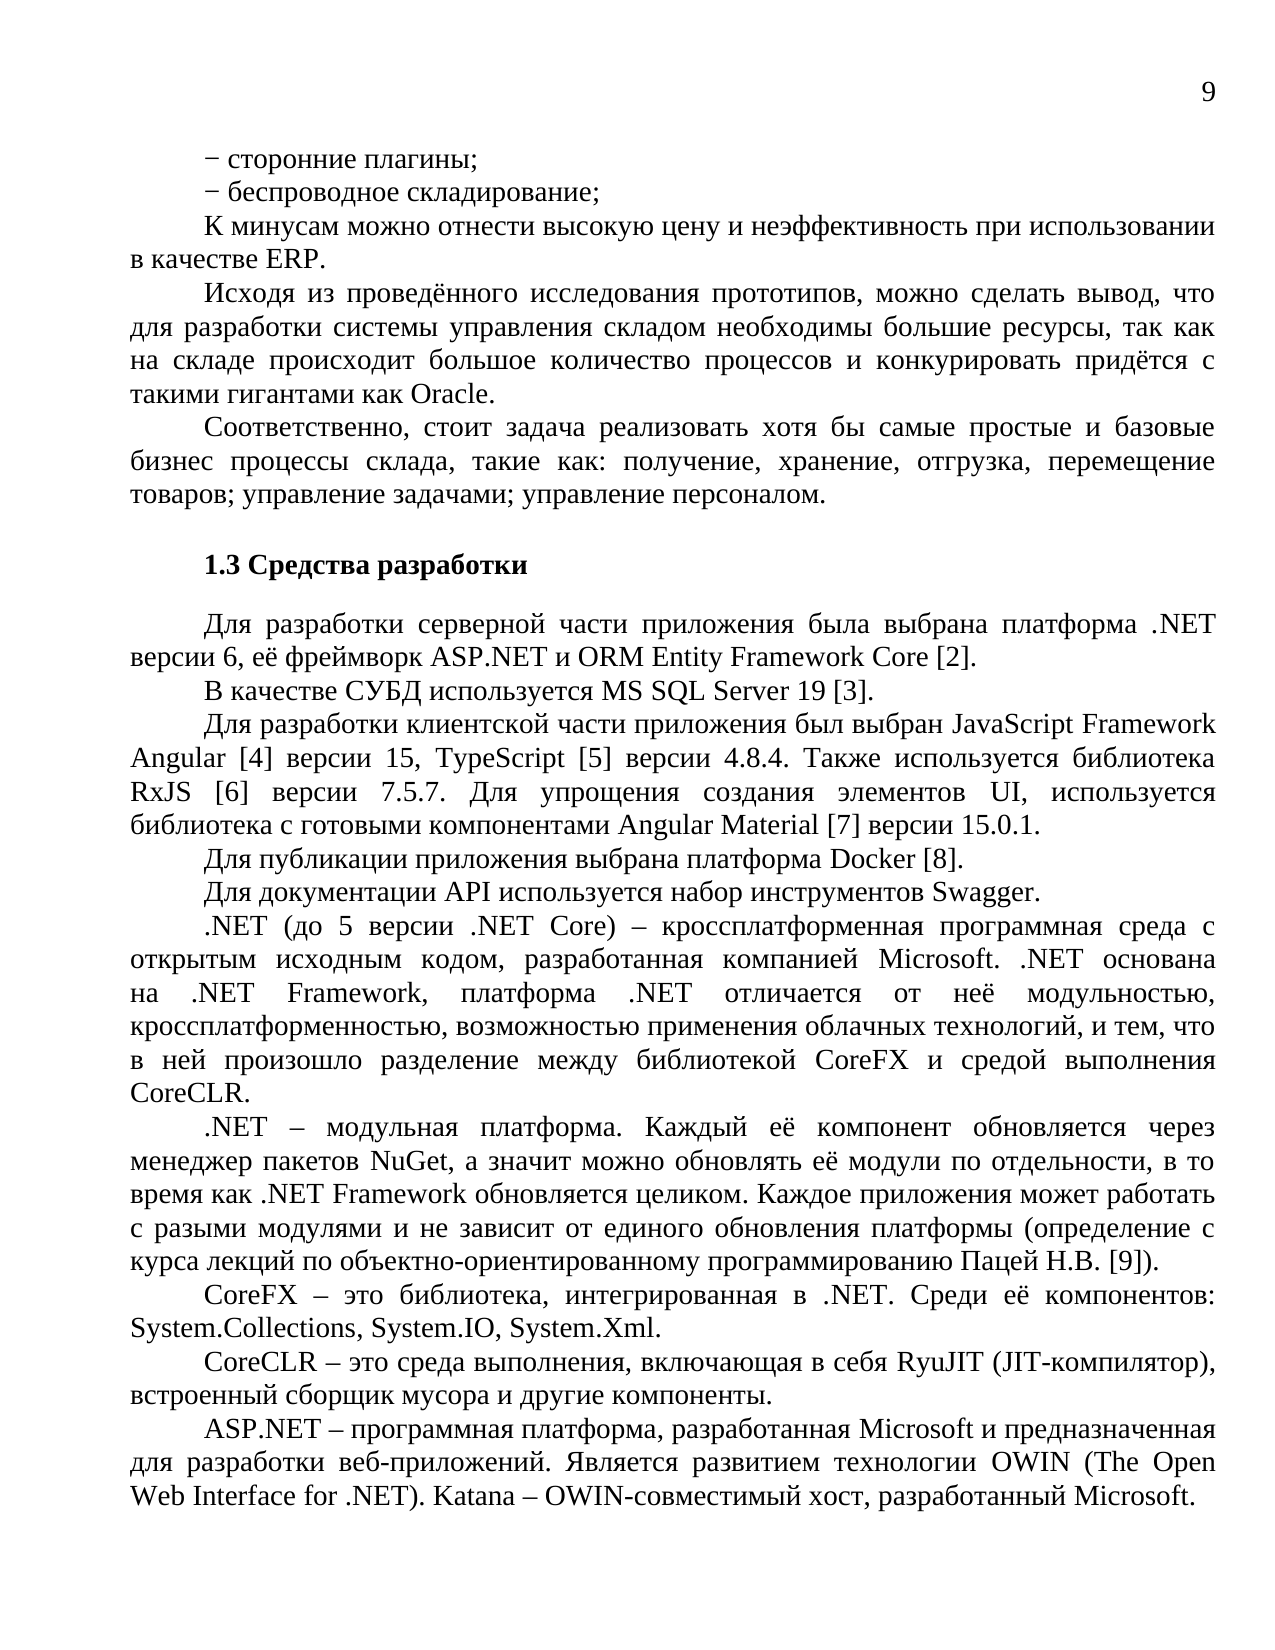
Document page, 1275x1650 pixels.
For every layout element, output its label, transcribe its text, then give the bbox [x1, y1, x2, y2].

text Для разработки клиентской части приложения был выбран JavaScript Framework Angular [4] версии 15, TypeScript [5] версии 4.8.4. Также используется библиотека RxJS [6] версии 7.5.7. Для упрощения создания элементов UI, используется библиотека с готовыми компонентами Angular Material [7] версии 15.0.1. [130, 707, 1216, 841]
text Для документации API используется набор инструментов Swagger. [130, 874, 1216, 908]
text Для публикации приложения выбрана платформа Docker [8]. [130, 841, 1216, 874]
text В качестве СУБД используется MS SQL Server 19 [3]. [130, 673, 1216, 707]
text К минусам можно отнести высокую цену и неэффективность при использовании в качестве ERP. [130, 208, 1216, 275]
text Исходя из проведённого исследования прототипов, можно сделать вывод, что для разработки системы управления складом необходимы большие ресурсы, так как на складе происходит большое количество процессов и конкурировать придётся с такими гигантами как Oracle. [130, 275, 1216, 409]
text ASP.NET – программная платформа, разработанная Microsoft и предназначенная для разработки веб-приложений. Является развитием технологии OWIN (The Open Web Interface for .NET). Katana – OWIN-совместимый хост, разработанный Microsoft. [130, 1411, 1216, 1512]
subtitle 1.3 Средства разработки [130, 547, 1216, 581]
list сторонние плагины; [130, 141, 1216, 174]
text CoreCLR – это среда выполнения, включающая в себя RyuJIT (JIT-компилятор), встроенный сборщик мусора и другие компоненты. [130, 1344, 1216, 1411]
list беспроводное складирование; [130, 174, 1216, 208]
text .NET (до 5 версии .NET Core) – кроссплатформенная программная среда с открытым исходным кодом, разработанная компанией Microsoft. .NET основана на .NET Framework, платформа .NET отличается от неё модульностью, кроссплатформенностью, возможностью применения облачных технологий, и тем, что в ней произошло разделение между библиотекой CoreFX и средой выполнения CoreCLR. [130, 908, 1216, 1109]
text .NET – модульная платформа. Каждый её компонент обновляется через менеджер пакетов NuGet, а значит можно обновлять её модули по отдельности, в то время как .NET Framework обновляется целиком. Каждое приложения может работать с разыми модулями и не зависит от единого обновления платформы (определение с курса лекций по объектно-ориентированному программированию Пацей Н.В. [9]). [130, 1109, 1216, 1277]
text Соответственно, стоит задача реализовать хотя бы самые простые и базовые бизнес процессы склада, такие как: получение, хранение, отгрузка, перемещение товаров; управление задачами; управление персоналом. [130, 409, 1216, 510]
text CoreFX – это библиотека, интегрированная в .NET. Среди её компонентов: System.Collections, System.IO, System.Xml. [130, 1277, 1216, 1344]
text Для разработки серверной части приложения была выбрана платформа .NET версии 6, её фреймворк ASP.NET и ORM Entity Framework Core [2]. [130, 606, 1216, 673]
